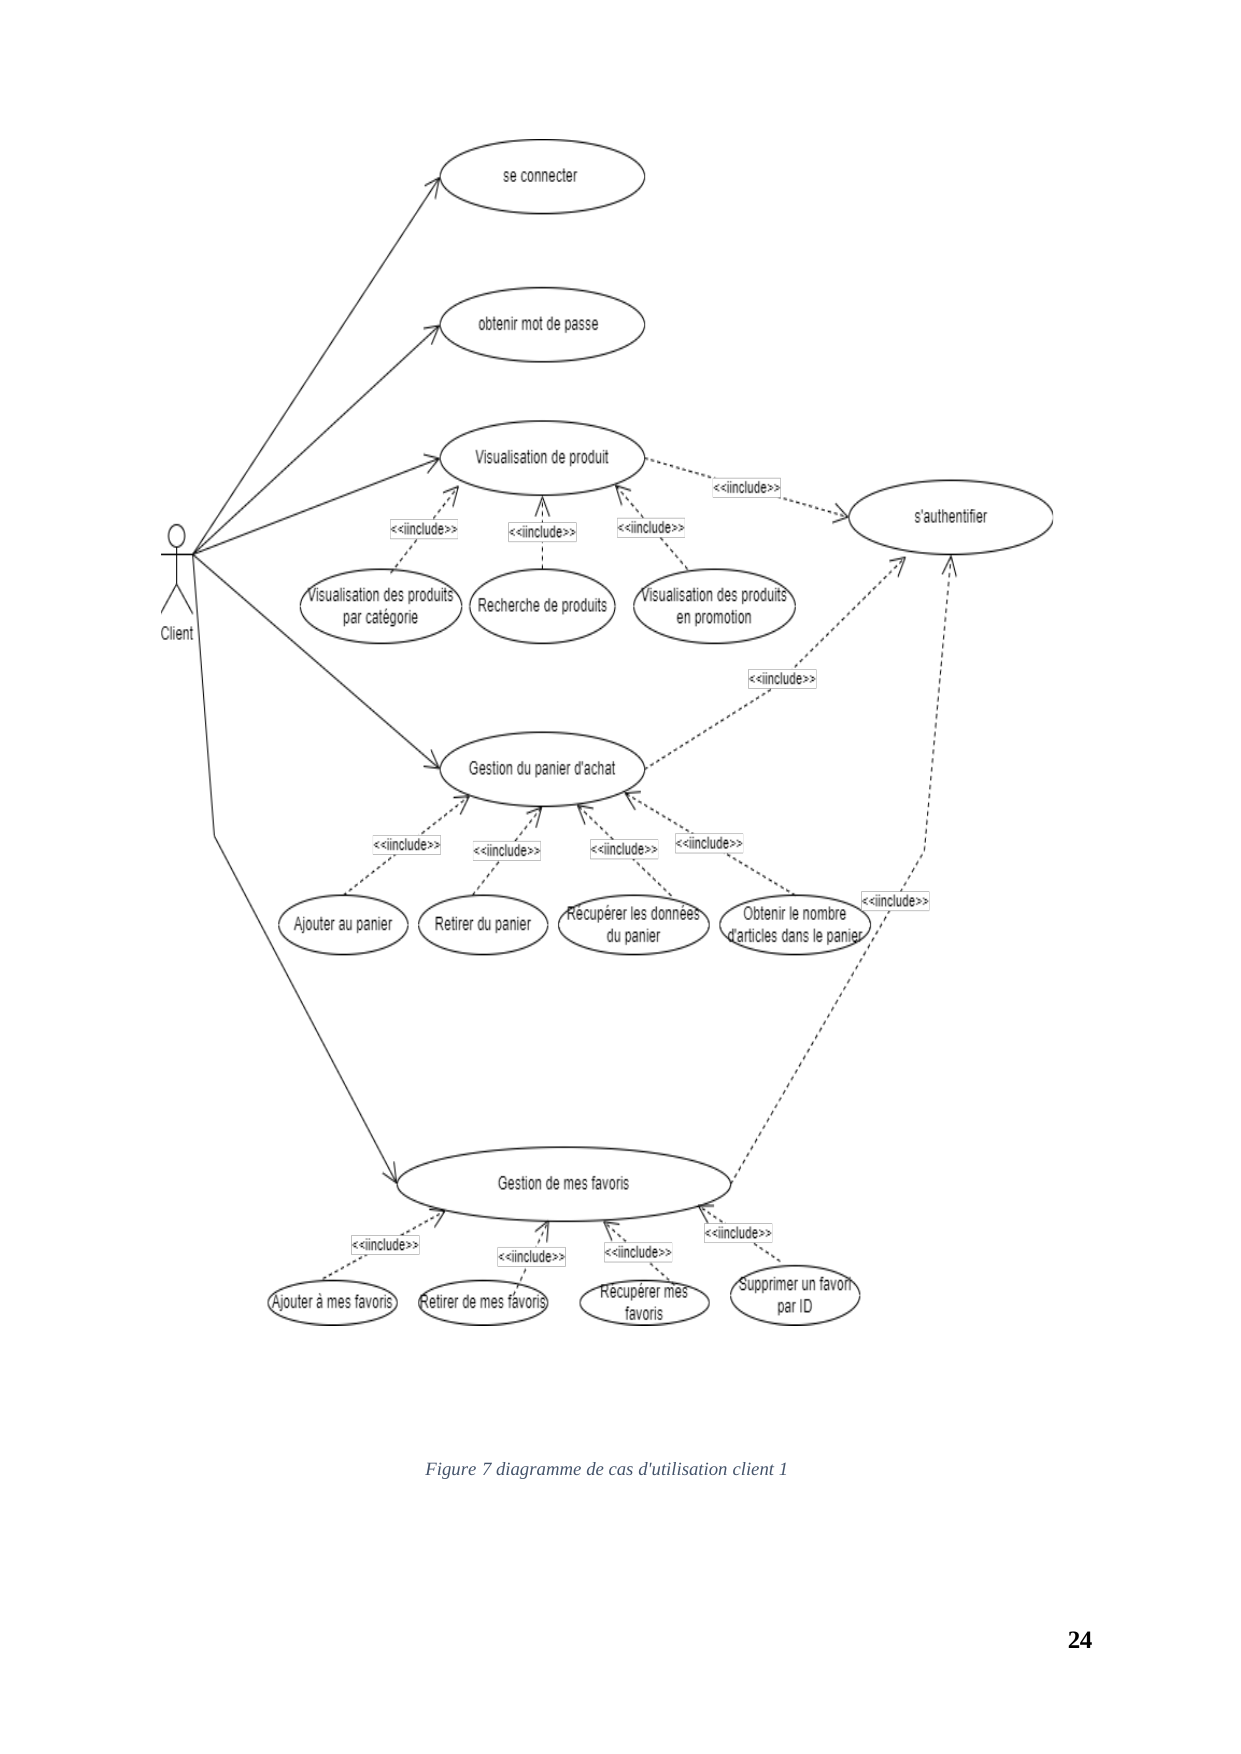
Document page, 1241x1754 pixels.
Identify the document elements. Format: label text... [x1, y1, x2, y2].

text Figure 7 diagramme de cas d'utilisation client 1 [4, 1458, 1151, 1480]
picture [161, 139, 1054, 1326]
